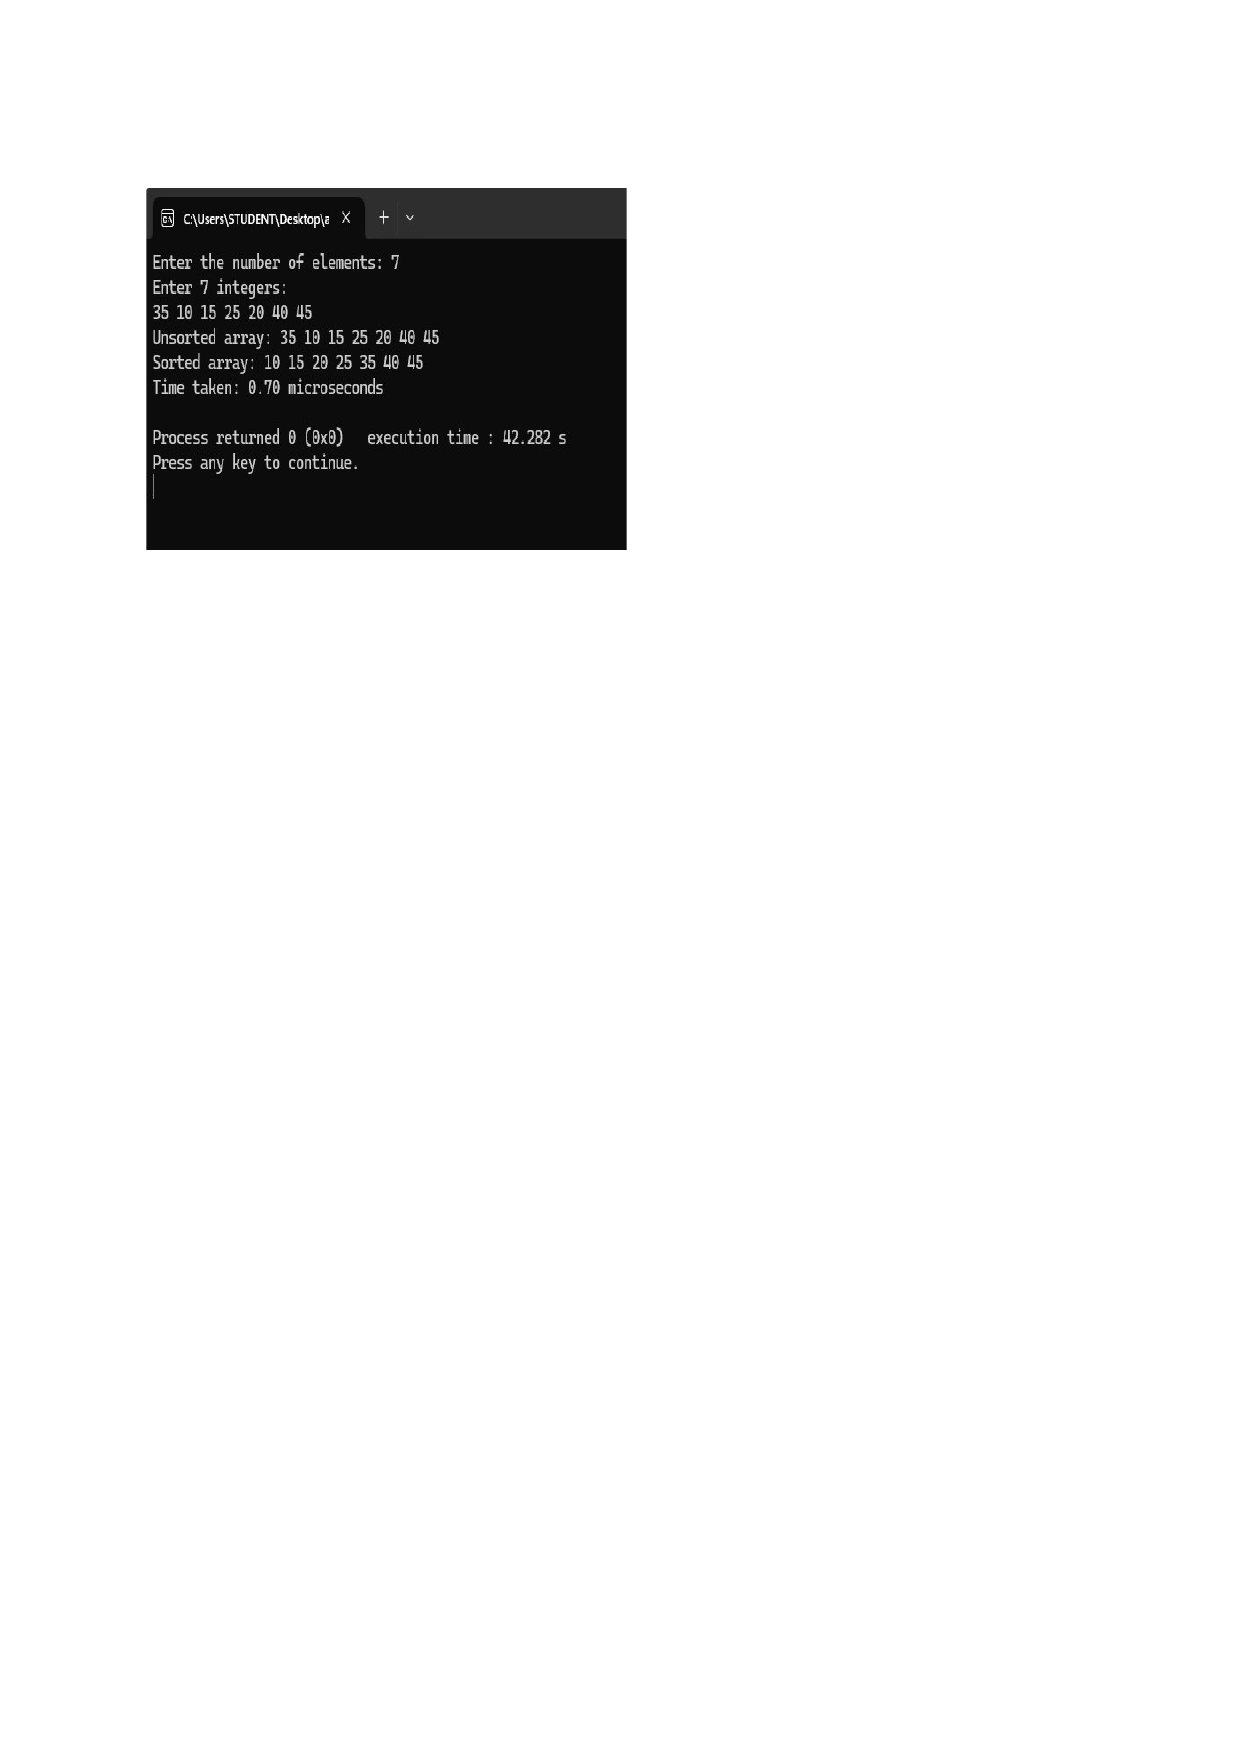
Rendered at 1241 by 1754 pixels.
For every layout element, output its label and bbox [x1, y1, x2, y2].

picture [146, 188, 627, 550]
